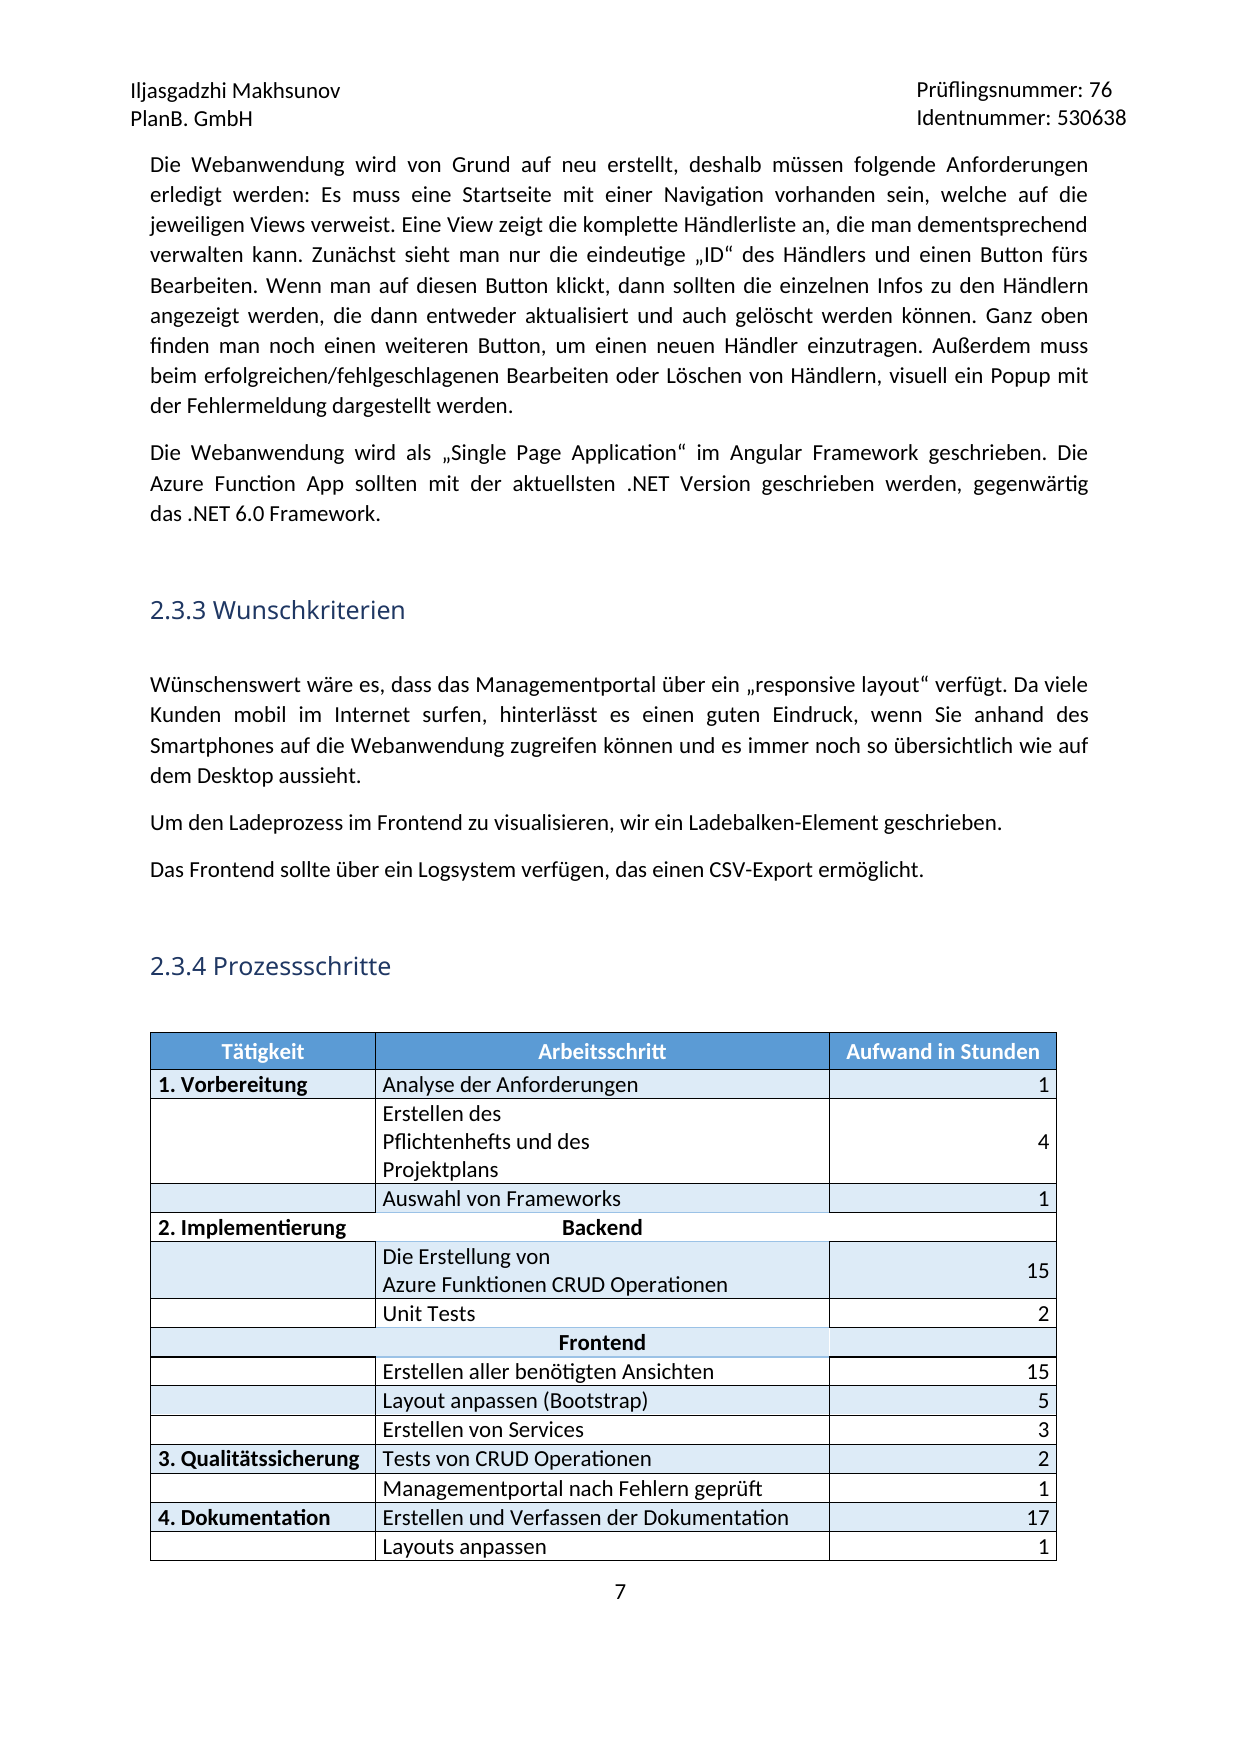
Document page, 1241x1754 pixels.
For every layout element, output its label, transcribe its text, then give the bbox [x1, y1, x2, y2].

table_cell 3 [830, 1416, 1056, 1443]
table_cell Managementportal nach Fehlern geprüft [376, 1474, 829, 1502]
table_cell 4. Dokumentation [151, 1503, 375, 1531]
table_cell Analyse der Anforderungen [376, 1070, 829, 1098]
table_cell [151, 1358, 375, 1385]
table_cell 1 [830, 1532, 1056, 1560]
table_cell [830, 1328, 1056, 1356]
table_cell [830, 1213, 1056, 1241]
table_cell 3. Qualitätssicherung [151, 1445, 375, 1473]
table_cell Erstellen aller benötigten Ansichten [376, 1358, 829, 1385]
table_cell 5 [830, 1386, 1056, 1414]
table_cell 1. Vorbereitung [151, 1070, 375, 1098]
table_cell 2 [830, 1299, 1056, 1327]
table_cell 1 [830, 1070, 1056, 1098]
text Die Webanwendung wird von Grund auf neu erstellt, deshalb müssen folgende Anforderungen erledigt werden: Es muss eine Startseite mit einer Navigation vorhanden sein, welche auf die jeweiligen Views verweist. Eine View zeigt die komplette Händlerliste an, die man dementsprechend verwalten kann. Zunächst sieht man nur die eindeutige „ID“ des Händlers und einen Button fürs Bearbeiten. Wenn man auf diesen Button klickt, dann sollten die einzelnen Infos zu den Händlern angezeigt werden, die dann entweder aktualisiert und auch gelöscht werden können. Ganz oben finden man noch einen weiteren Button, um einen neuen Händler einzutragen. Außerdem muss beim erfolgreichen/fehlgeschlagenen Bearbeiten oder Löschen von Händlern, visuell ein Popup mit der Fehlermeldung dargestellt werden. [150, 150, 1090, 420]
table_cell 4 [830, 1099, 1056, 1183]
table_cell [151, 1532, 375, 1560]
text Um den Ladeprozess im Frontend zu visualisieren, wir ein Ladebalken-Element geschrieben. [150, 808, 1090, 836]
table_cell Erstellen und Verfassen der Dokumentation [376, 1503, 829, 1531]
table_cell [151, 1386, 375, 1414]
table_header Aufwand in Stunden [830, 1033, 1056, 1069]
table_cell Auswahl von Frameworks [376, 1184, 829, 1212]
table_cell Frontend [375, 1328, 829, 1356]
table_cell Erstellen von Services [376, 1416, 829, 1443]
table_cell 2 [830, 1445, 1056, 1473]
table_cell Tests von CRUD Operationen [376, 1445, 829, 1473]
table_cell [151, 1416, 375, 1443]
table_cell Die Erstellung von Azure Funktionen CRUD Operationen [376, 1242, 829, 1298]
table_cell [151, 1242, 375, 1298]
table_cell [151, 1099, 375, 1183]
table_cell 1 [830, 1184, 1056, 1212]
table_cell 15 [830, 1242, 1056, 1298]
table_cell Layout anpassen (Bootstrap) [376, 1386, 829, 1414]
table_cell [151, 1184, 375, 1212]
text Die Webanwendung wird als „Single Page Application“ im Angular Framework geschrieben. Die Azure Function App sollten mit der aktuellsten .NET Version geschrieben werden, gegenwärtig das .NET 6.0 Framework. [150, 438, 1090, 527]
table_cell 1 [830, 1474, 1056, 1502]
subtitle 2.3.4 Prozessschritte [150, 948, 1090, 983]
table_cell 2. Implementierung [151, 1213, 375, 1241]
table_cell Unit Tests [376, 1299, 829, 1327]
table_cell 15 [830, 1358, 1056, 1385]
table_cell [151, 1328, 375, 1356]
table_cell [151, 1474, 375, 1502]
table_header Tätigkeit [151, 1033, 375, 1069]
table_cell Layouts anpassen [376, 1532, 829, 1560]
table_cell 17 [830, 1503, 1056, 1531]
table_header Arbeitsschritt [376, 1033, 829, 1069]
subtitle 2.3.3 Wunschkriterien [150, 593, 1090, 627]
table_cell Erstellen des Pflichtenhefts und des Projektplans [376, 1099, 829, 1183]
table_cell Backend [375, 1213, 829, 1241]
table_cell [151, 1299, 375, 1327]
text Das Frontend sollte über ein Logsystem verfügen, das einen CSV-Export ermöglicht. [150, 855, 1090, 883]
text Wünschenswert wäre es, dass das Managementportal über ein „responsive layout“ verfügt. Da viele Kunden mobil im Internet surfen, hinterlässt es einen guten Eindruck, wenn Sie anhand des Smartphones auf die Webanwendung zugreifen können und es immer noch so übersichtlich wie auf dem Desktop aussieht. [150, 670, 1090, 789]
